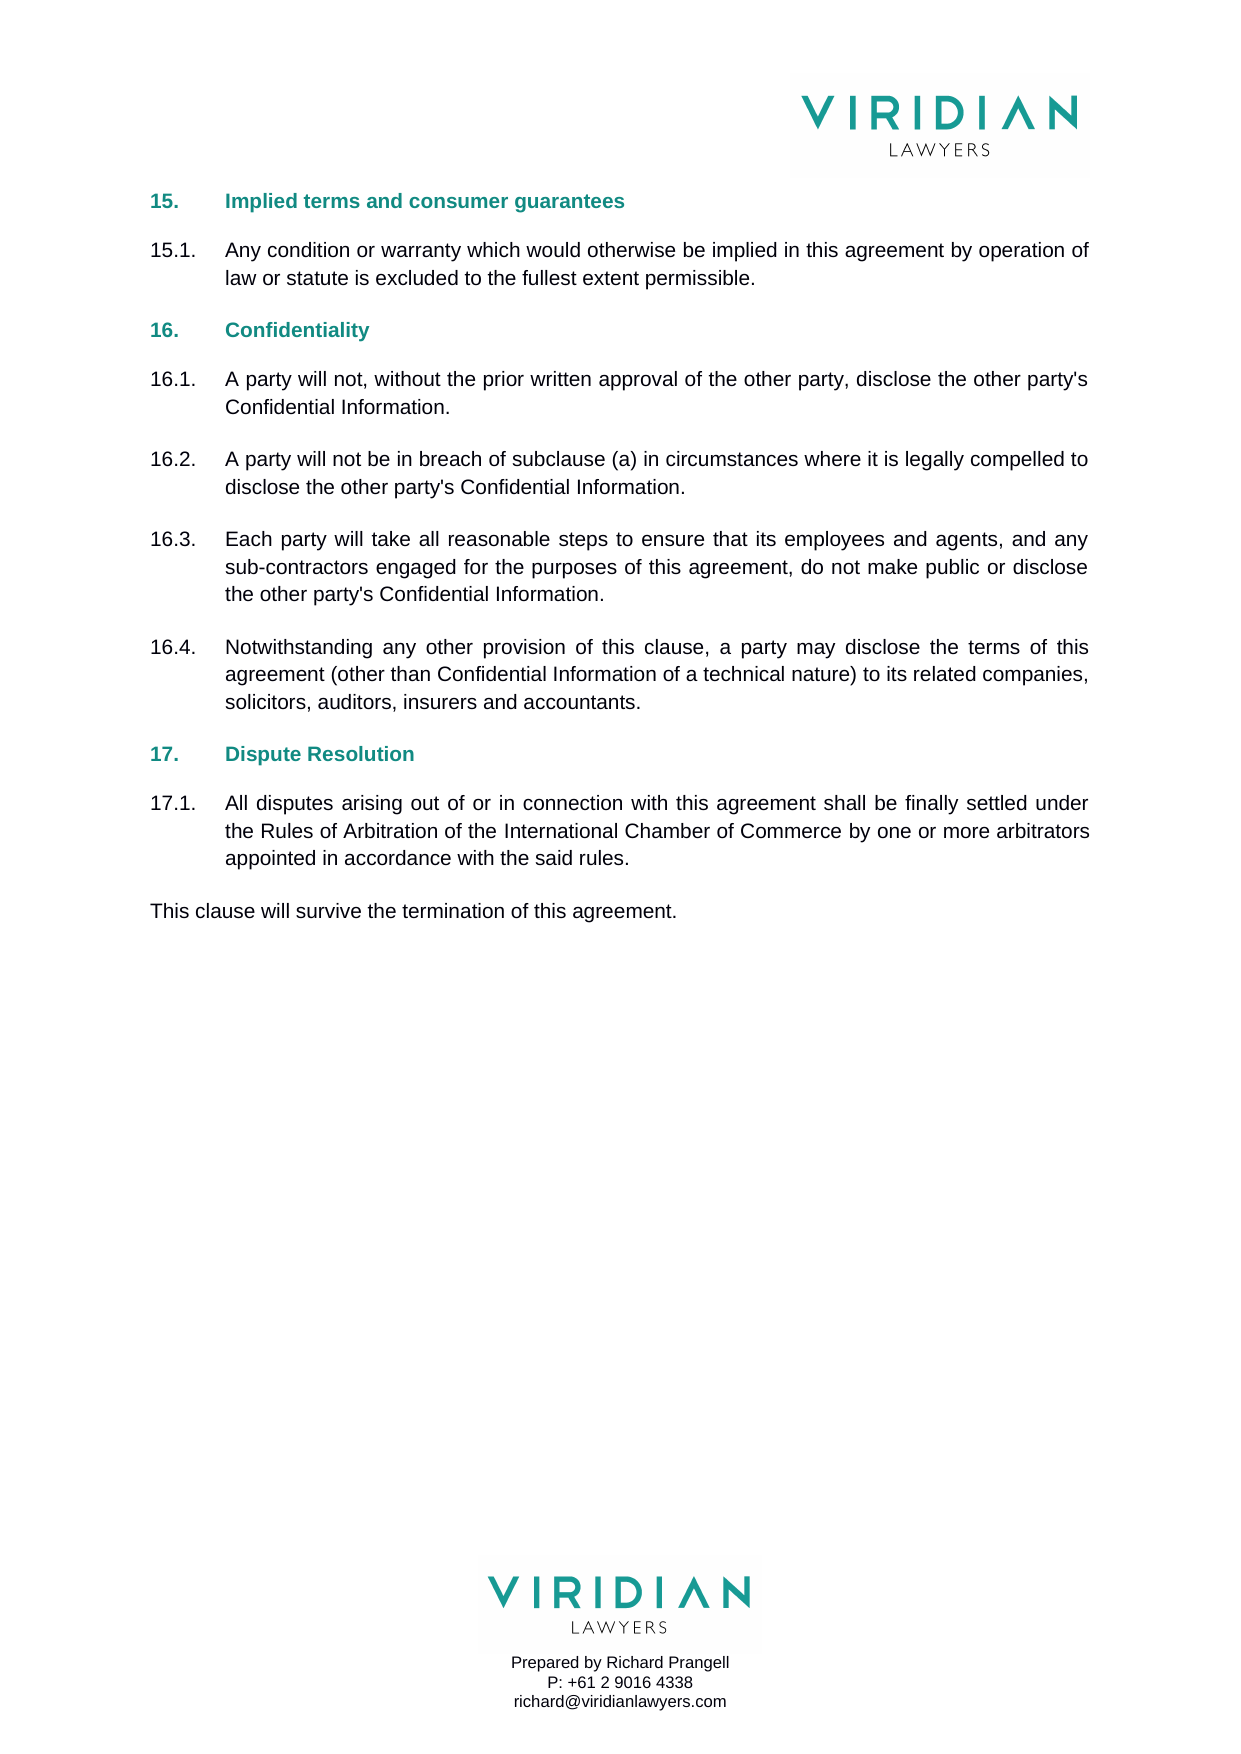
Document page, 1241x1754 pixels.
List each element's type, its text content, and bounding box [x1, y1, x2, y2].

list A party will not be in breach of subclause (a) in circumstances where it is legally compelled to disclose the other party's Confidential Information. [150, 447, 1090, 499]
subtitle Dispute Resolution [150, 742, 1090, 766]
subtitle Confidentiality [150, 318, 1090, 342]
subtitle Implied terms and consumer guarantees [150, 189, 1090, 213]
picture [477, 1555, 763, 1654]
list Notwithstanding any other provision of this clause, a party may disclose the terms of this agreement (other than Confidential Information of a technical nature) to its related companies, solicitors, auditors, insurers and accountants. [150, 635, 1090, 714]
list All disputes arising out of or in connection with this agreement shall be finally settled under the Rules of Arbitration of the International Chamber of Commerce by one or more arbitrators appointed in accordance with the said rules. [150, 791, 1090, 870]
list A party will not, without the prior written approval of the other party, disclose the other party's Confidential Information. [150, 367, 1090, 419]
list Any condition or warranty which would otherwise be implied in this agreement by operation of law or statute is excluded to the fullest extent permissible. [150, 238, 1090, 290]
text This clause will survive the termination of this agreement. [150, 899, 1090, 923]
picture [790, 73, 1091, 178]
list Each party will take all reasonable steps to ensure that its employees and agents, and any sub-contractors engaged for the purposes of this agreement, do not make public or disclose the other party's Confidential Information. [150, 527, 1090, 606]
